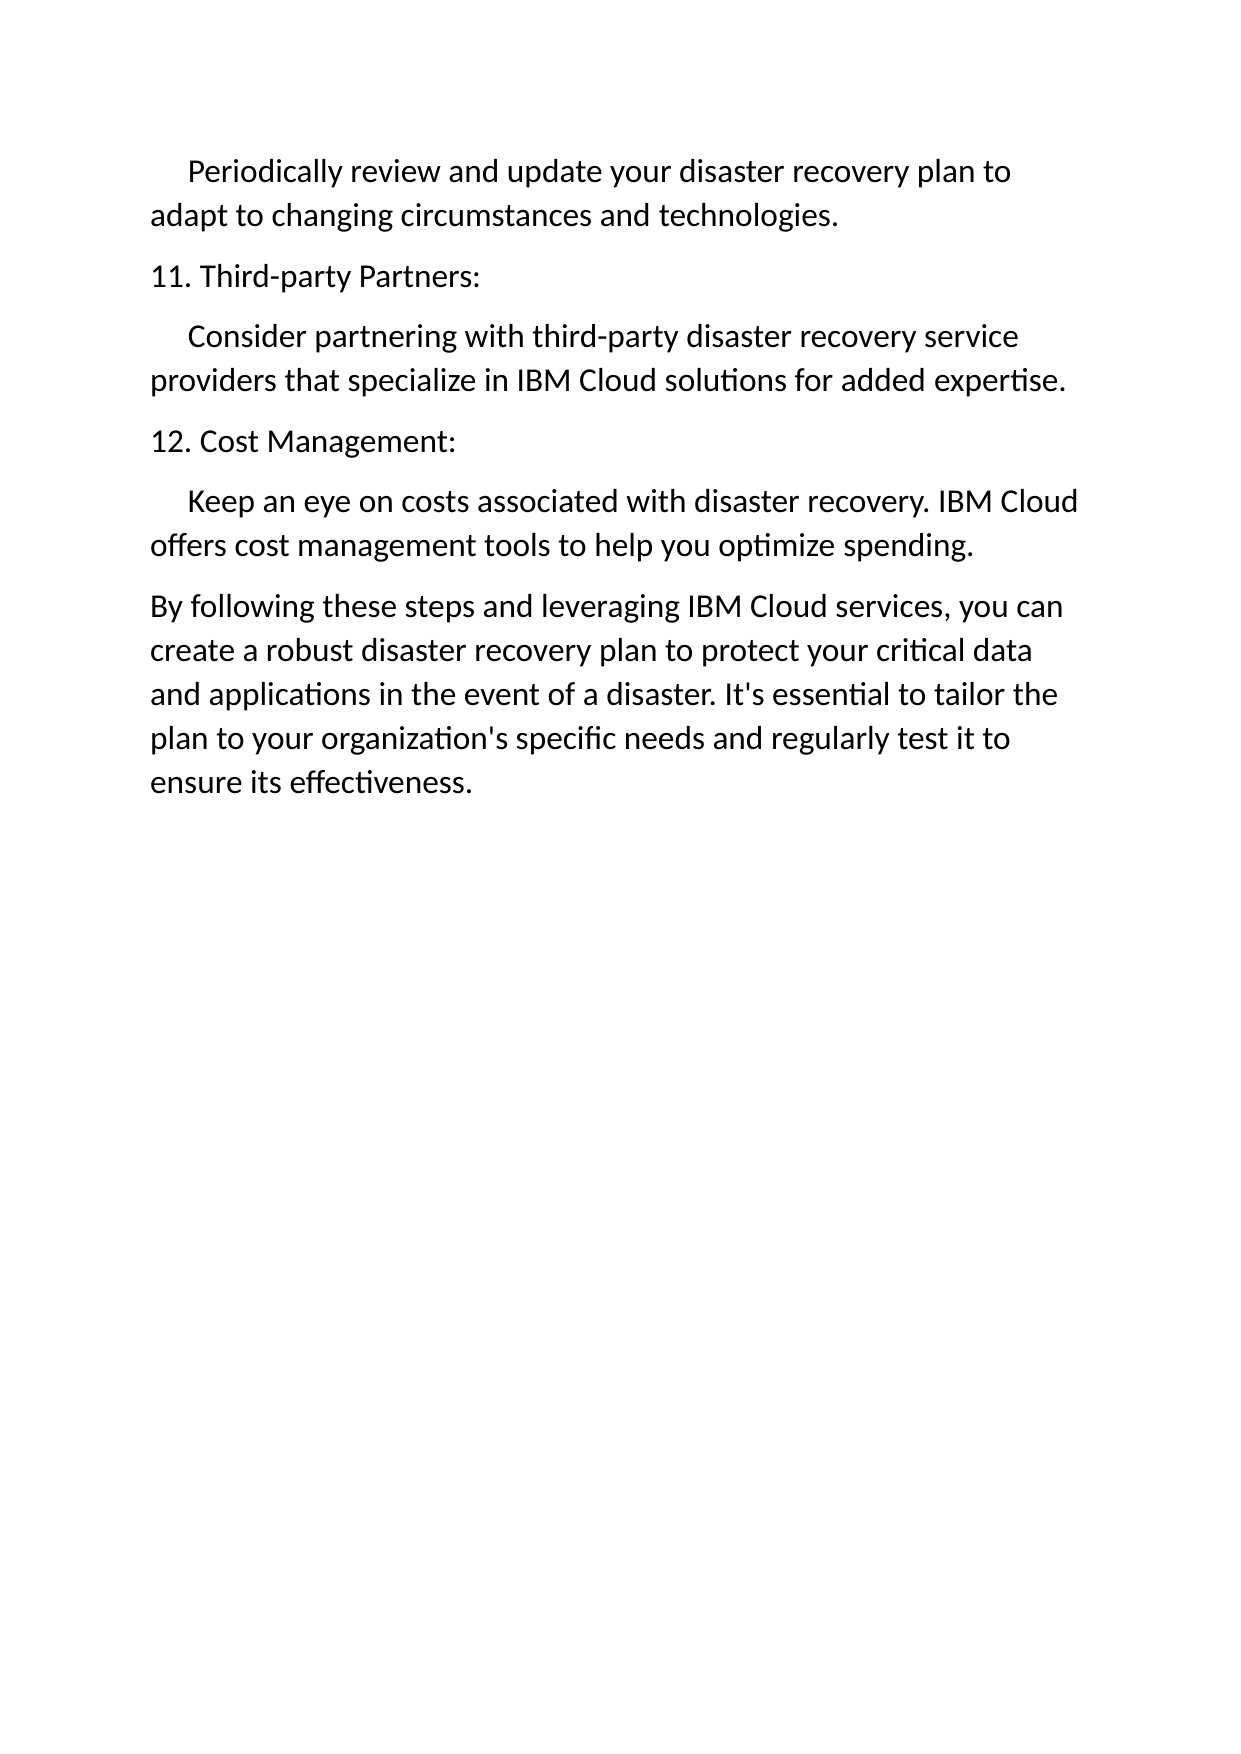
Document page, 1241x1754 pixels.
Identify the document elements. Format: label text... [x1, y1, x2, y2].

text Consider partnering with third-party disaster recovery service providers that specialize in IBM Cloud solutions for added expertise. [150, 315, 1090, 400]
text Periodically review and update your disaster recovery plan to adapt to changing circumstances and technologies. [150, 150, 1090, 235]
text 12. Cost Management: [150, 420, 1090, 461]
text Keep an eye on costs associated with disaster recovery. IBM Cloud offers cost management tools to help you optimize spending. [150, 480, 1090, 565]
text 11. Third-party Partners: [150, 254, 1090, 295]
text By following these steps and leveraging IBM Cloud services, you can create a robust disaster recovery plan to protect your critical data and applications in the event of a disaster. It's essential to tailor the plan to your organization's specific needs and regularly test it to ensure its effectiveness. [150, 585, 1090, 802]
